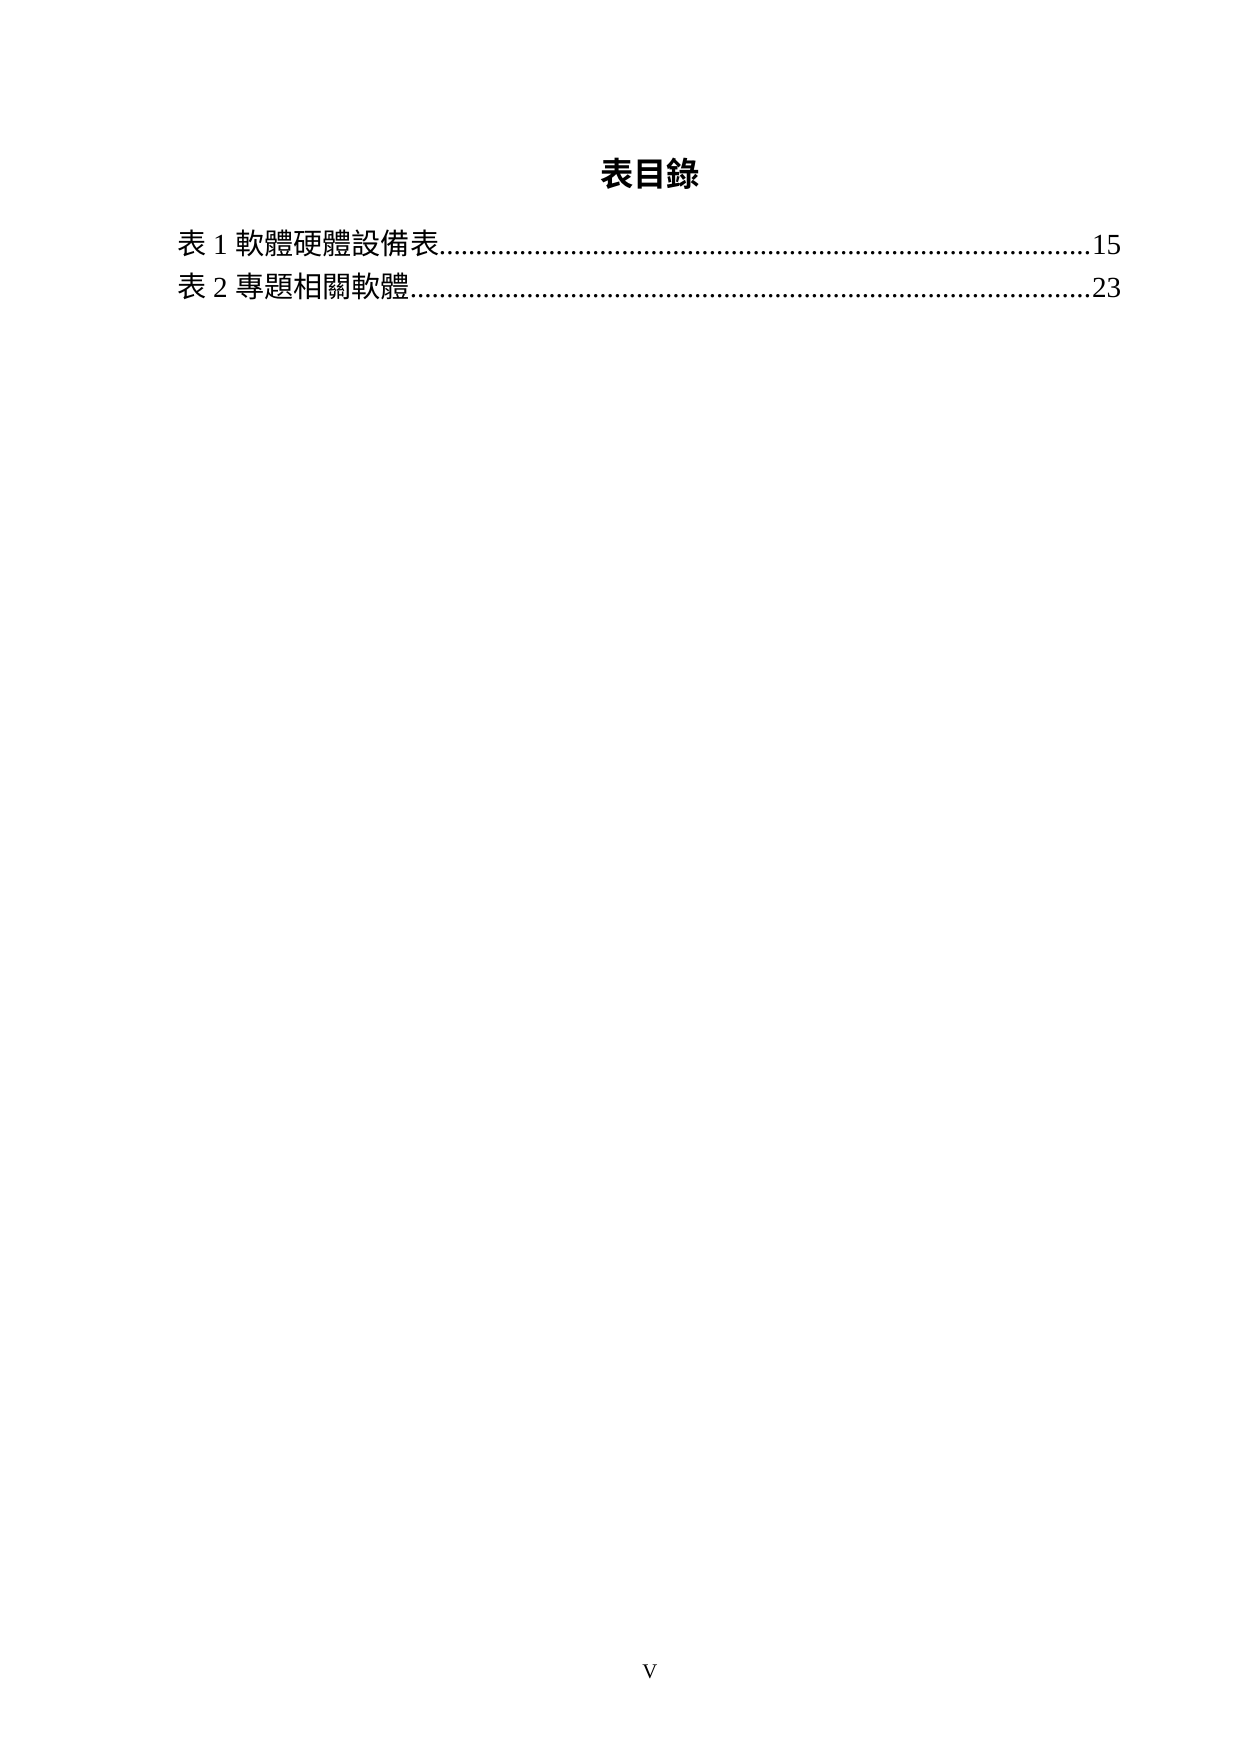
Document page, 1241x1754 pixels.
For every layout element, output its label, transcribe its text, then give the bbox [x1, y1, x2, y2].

text 表 1 軟體硬體設備表 15 [177, 221, 1122, 263]
text 表目錄 [177, 148, 1122, 196]
text 表 2 專題相關軟體 23 [177, 263, 1122, 306]
